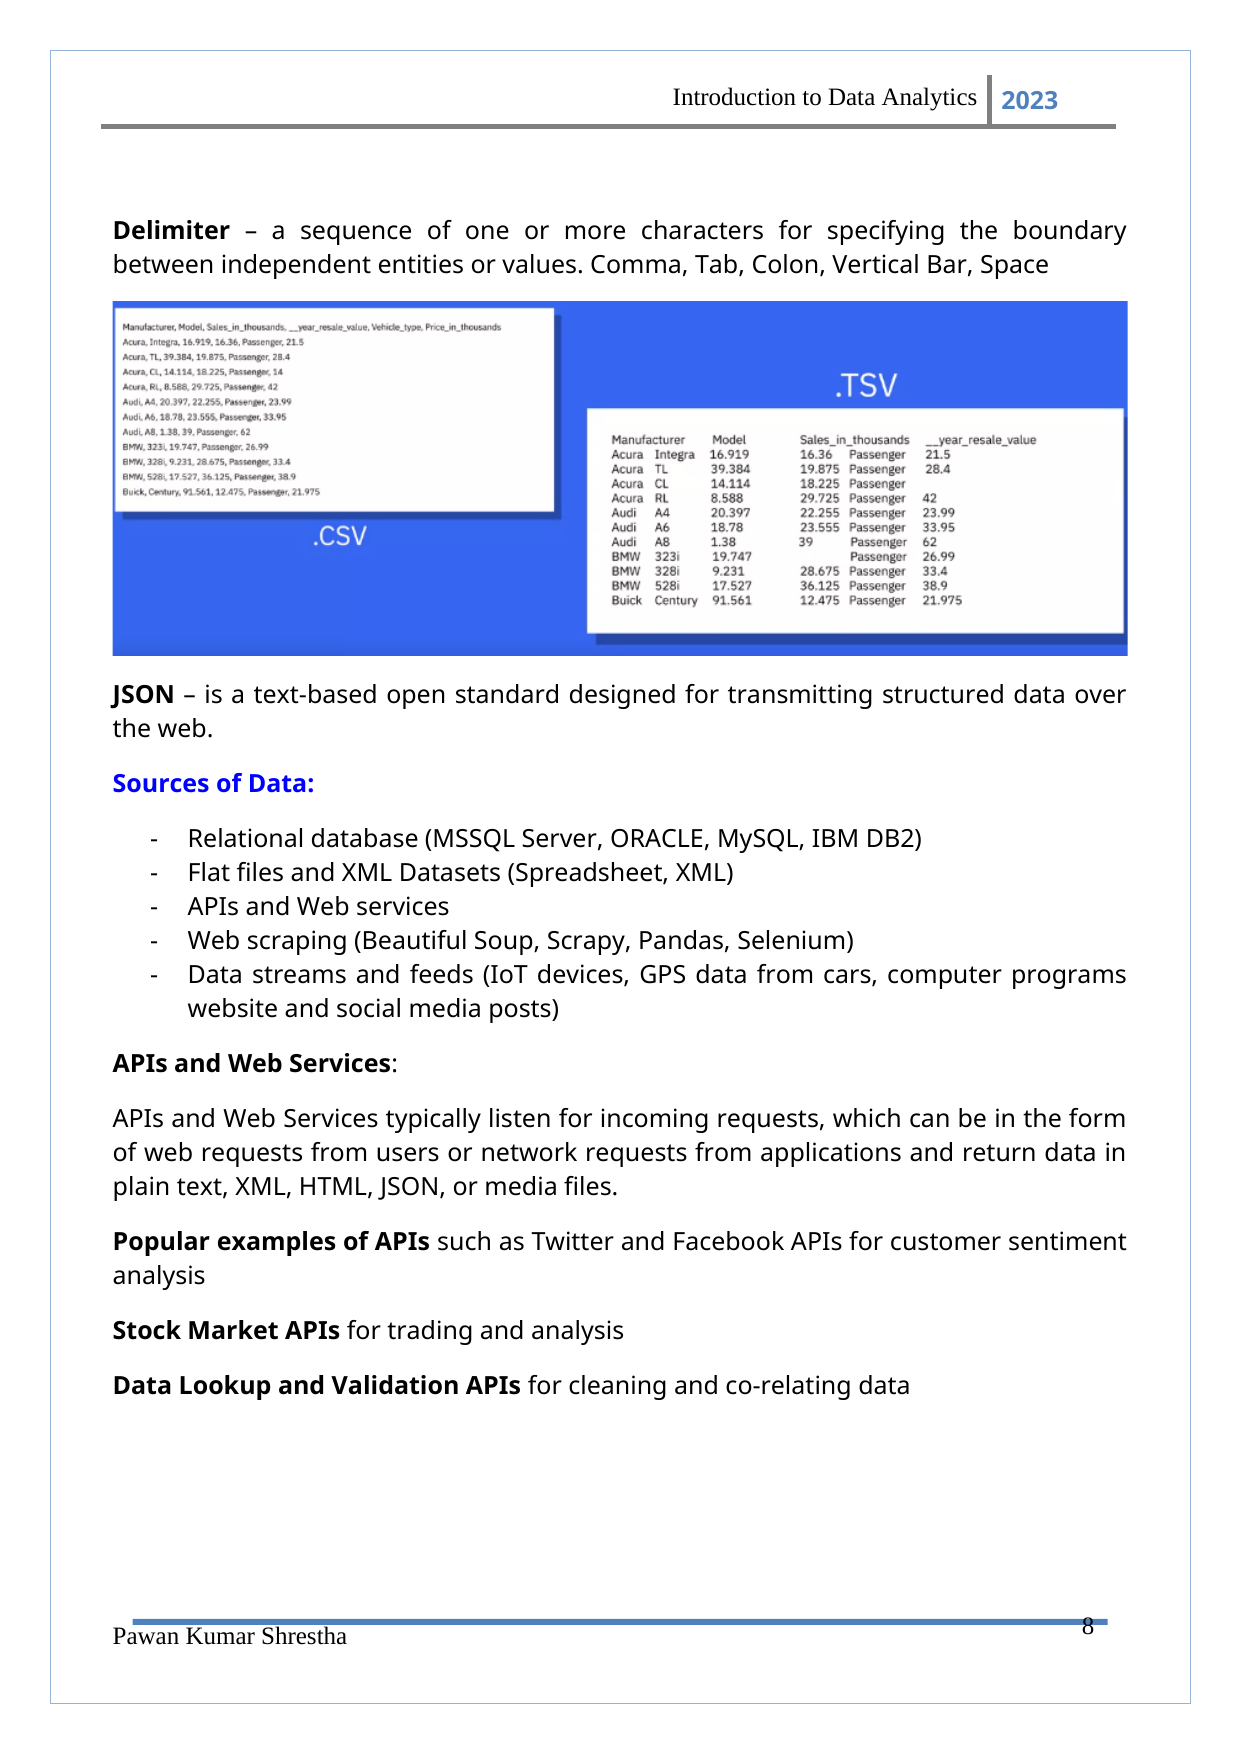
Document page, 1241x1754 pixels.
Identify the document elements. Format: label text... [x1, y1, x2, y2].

picture [112, 301, 1128, 656]
text JSON – is a text-based open standard designed for transmitting structured data over the web. [112, 677, 1128, 745]
text Data Lookup and Validation APIs for cleaning and co-relating data [112, 1367, 1128, 1401]
text Delimiter – a sequence of one or more characters for specifying the boundary between independent entities or values. Comma, Tab, Colon, Vertical Bar, Space [112, 212, 1128, 281]
list Relational database (MSSQL Server, ORACLE, MySQL, IBM DB2) [150, 820, 1128, 854]
text Popular examples of APIs such as Twitter and Facebook APIs for customer sentiment analysis [112, 1223, 1128, 1292]
text APIs and Web Services typically listen for incoming requests, which can be in the form of web requests from users or network requests from applications and return data in plain text, XML, HTML, JSON, or media files. [112, 1101, 1128, 1203]
list Web scraping (Beautiful Soup, Scrapy, Pandas, Selenium) [150, 923, 1128, 957]
list Flat files and XML Datasets (Spreadsheet, XML) [150, 854, 1128, 888]
text APIs and Web Services: [112, 1046, 1128, 1080]
list Data streams and feeds (IoT devices, GPS data from cars, computer programs website and social media posts) [150, 957, 1128, 1025]
text Sources of Data: [112, 766, 1128, 799]
text Stock Market APIs for trading and analysis [112, 1312, 1128, 1347]
list APIs and Web services [150, 888, 1128, 923]
